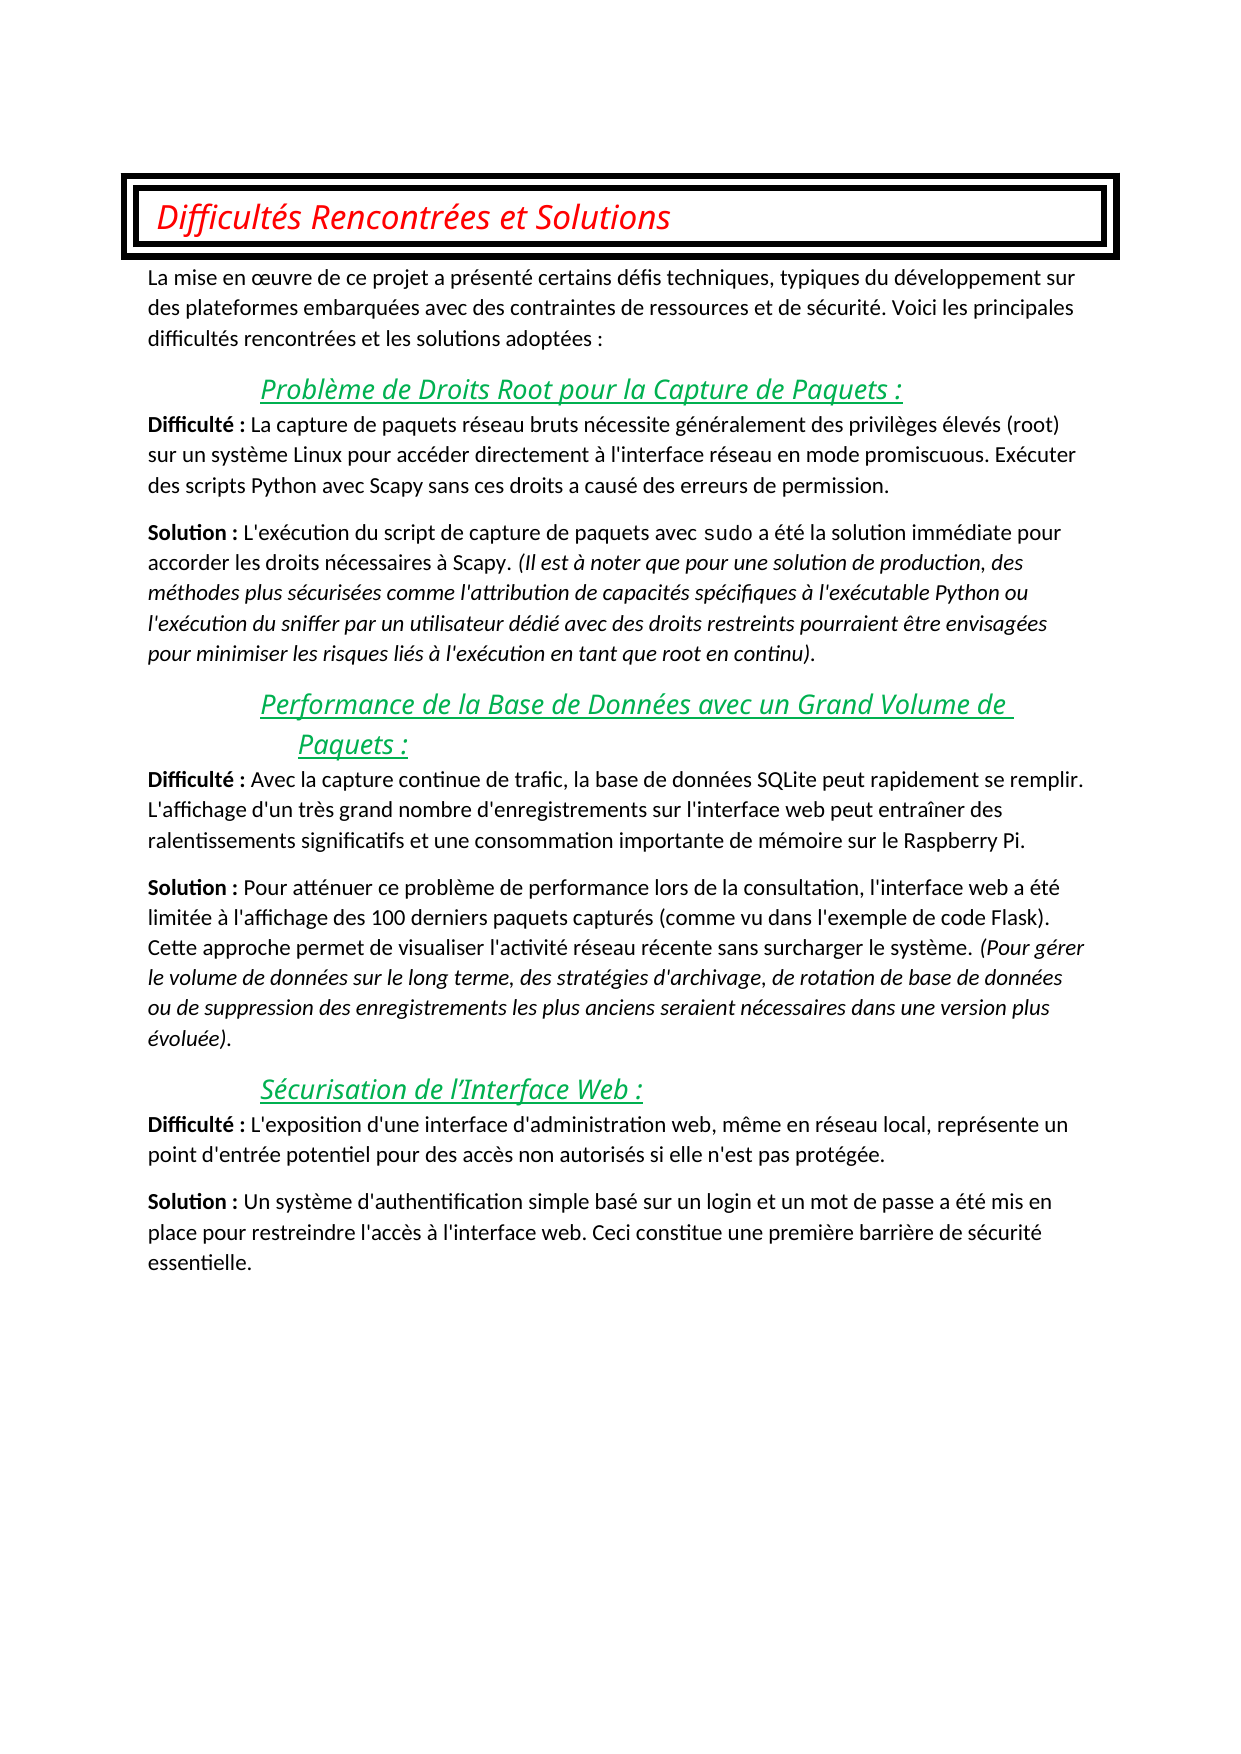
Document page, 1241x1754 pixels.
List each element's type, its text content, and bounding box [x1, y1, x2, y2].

subtitle Problème de Droits Root pour la Capture de Paquets : [260, 371, 1093, 407]
subtitle Performance de la Base de Données avec un Grand Volume de Paquets : [260, 686, 1093, 762]
text Solution : Pour atténuer ce problème de performance lors de la consultation, l'interface web a été limitée à l'affichage des 100 derniers paquets capturés (comme vu dans l'exemple de code Flask). Cette approche permet de visualiser l'activité réseau récente sans surcharger le système. (Pour gérer le volume de données sur le long terme, des stratégies d'archivage, de rotation de base de données ou de suppression des enregistrements les plus anciens seraient nécessaires dans une version plus évoluée). [148, 873, 1093, 1052]
text Solution : Un système d'authentification simple basé sur un login et un mot de passe a été mis en place pour restreindre l'accès à l'interface web. Ceci constitue une première barrière de sécurité essentielle. [148, 1187, 1093, 1276]
text Difficulté : L'exposition d'une interface d'administration web, même en réseau local, représente un point d'entrée potentiel pour des accès non autorisés si elle n'est pas protégée. [148, 1110, 1093, 1169]
text Solution : L'exécution du script de capture de paquets avec sudo a été la solution immédiate pour accorder les droits nécessaires à Scapy. (Il est à noter que pour une solution de production, des méthodes plus sécurisées comme l'attribution de capacités spécifiques à l'exécutable Python ou l'exécution du sniffer par un utilisateur dédié avec des droits restreints pourraient être envisagées pour minimiser les risques liés à l'exécution en tant que root en continu). [148, 518, 1093, 667]
subtitle Difficultés Rencontrées et Solutions [127, 179, 1113, 253]
text Difficulté : Avec la capture continue de trafic, la base de données SQLite peut rapidement se remplir. L'affichage d'un très grand nombre d'enregistrements sur l'interface web peut entraîner des ralentissements significatifs et une consommation importante de mémoire sur le Raspberry Pi. [148, 765, 1093, 854]
text La mise en œuvre de ce projet a présenté certains défis techniques, typiques du développement sur des plateformes embarquées avec des contraintes de ressources et de sécurité. Voici les principales difficultés rencontrées et les solutions adoptées : [148, 263, 1093, 352]
text Difficulté : La capture de paquets réseau bruts nécessite généralement des privilèges élevés (root) sur un système Linux pour accéder directement à l'interface réseau en mode promiscuous. Exécuter des scripts Python avec Scapy sans ces droits a causé des erreurs de permission. [148, 410, 1093, 499]
subtitle Sécurisation de l’Interface Web : [260, 1071, 1093, 1107]
